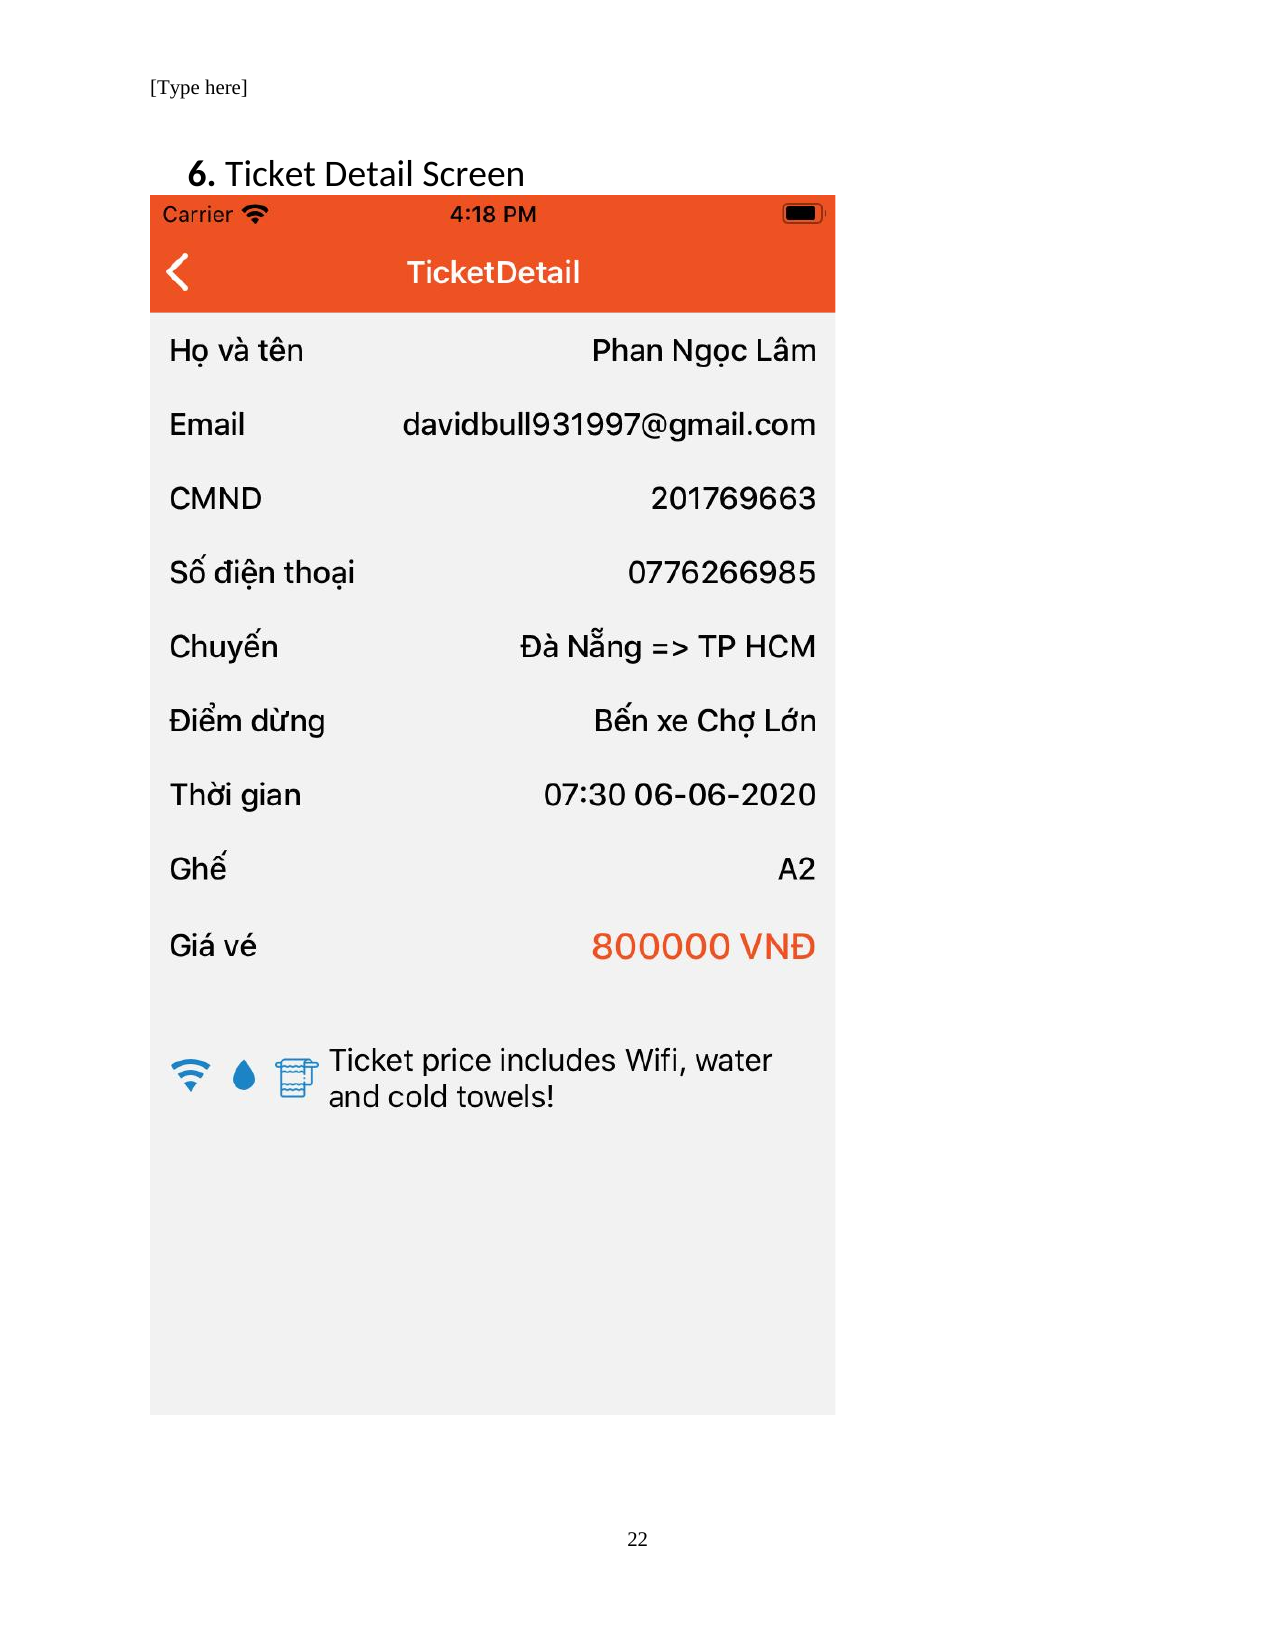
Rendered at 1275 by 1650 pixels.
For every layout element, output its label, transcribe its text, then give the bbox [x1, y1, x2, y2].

picture [150, 195, 836, 1415]
list Ticket Detail Screen [187, 150, 1125, 196]
